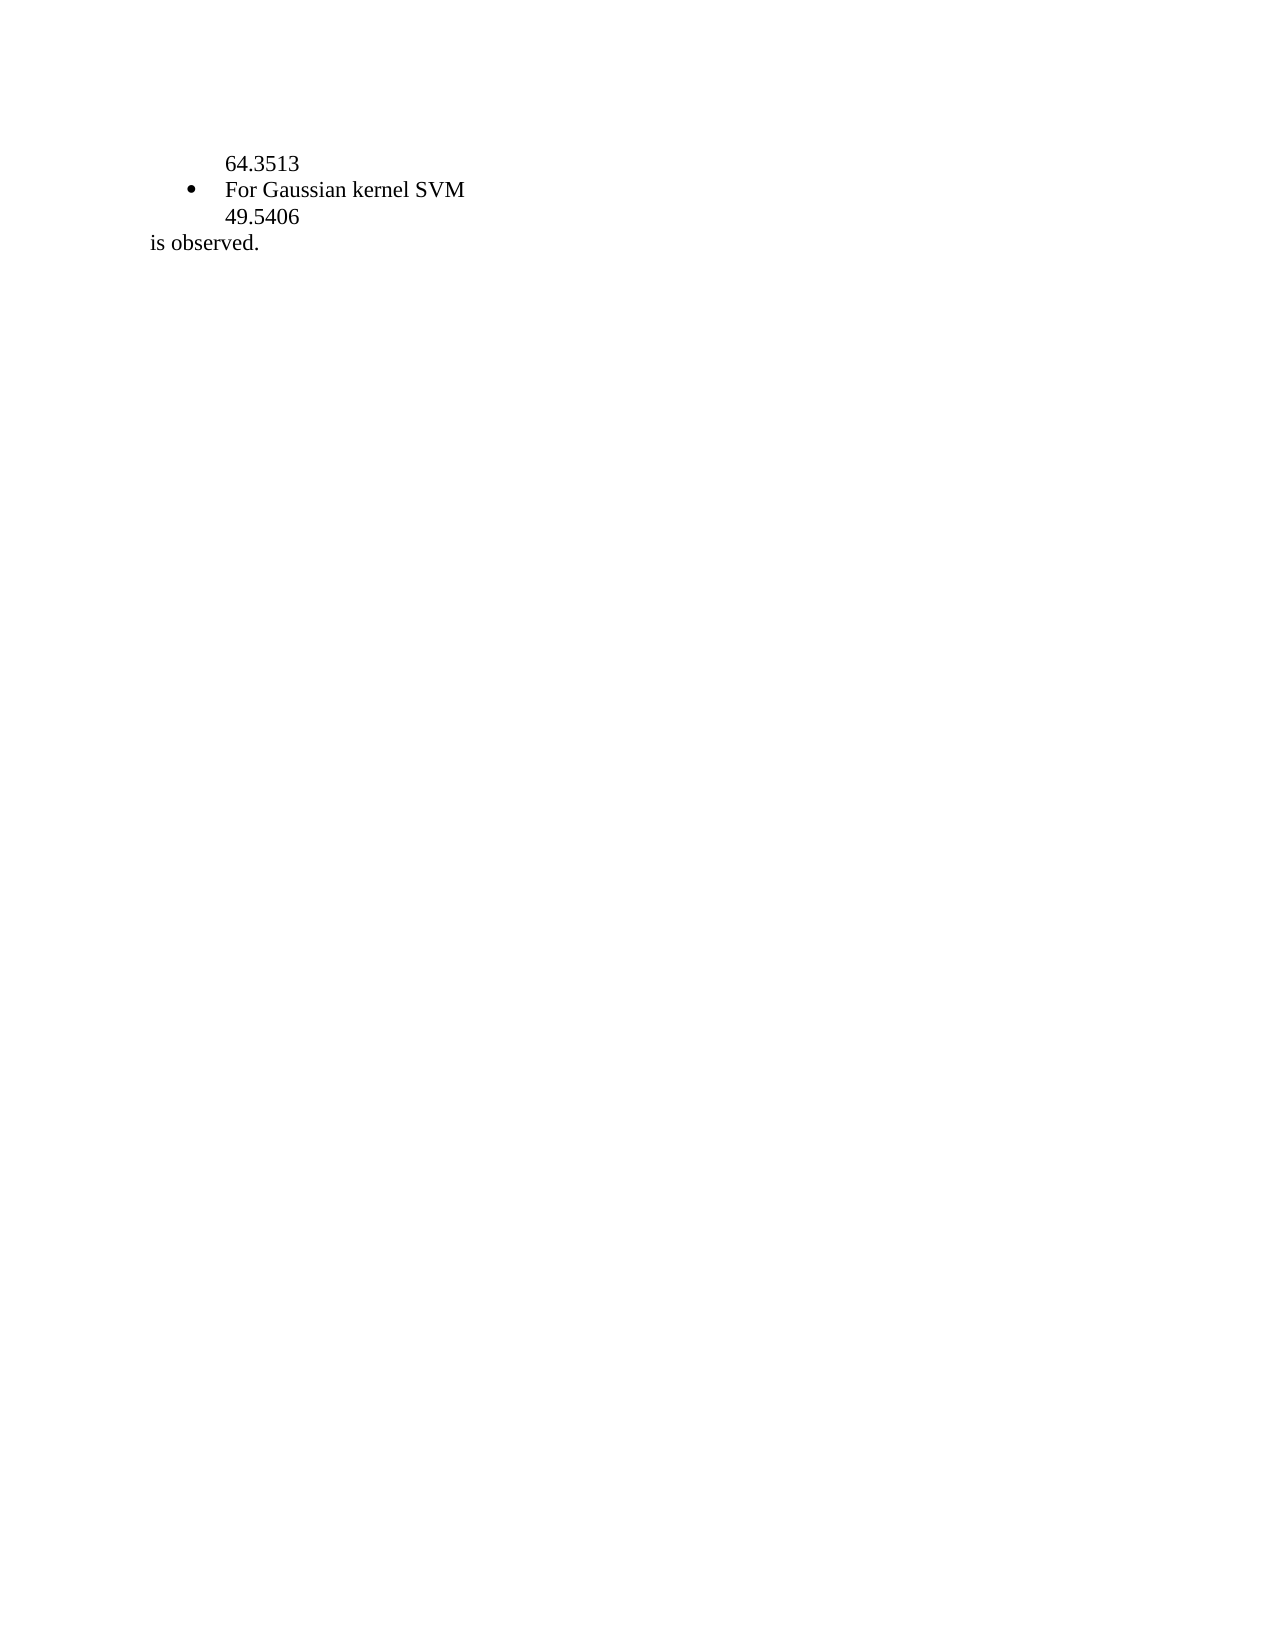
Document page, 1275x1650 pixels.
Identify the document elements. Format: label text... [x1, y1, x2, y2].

list For Gaussian kernel SVM [187, 176, 1125, 203]
list 49.5406 [225, 203, 1125, 229]
list 64.3513 [225, 150, 1125, 176]
text is observed. [150, 229, 1125, 255]
